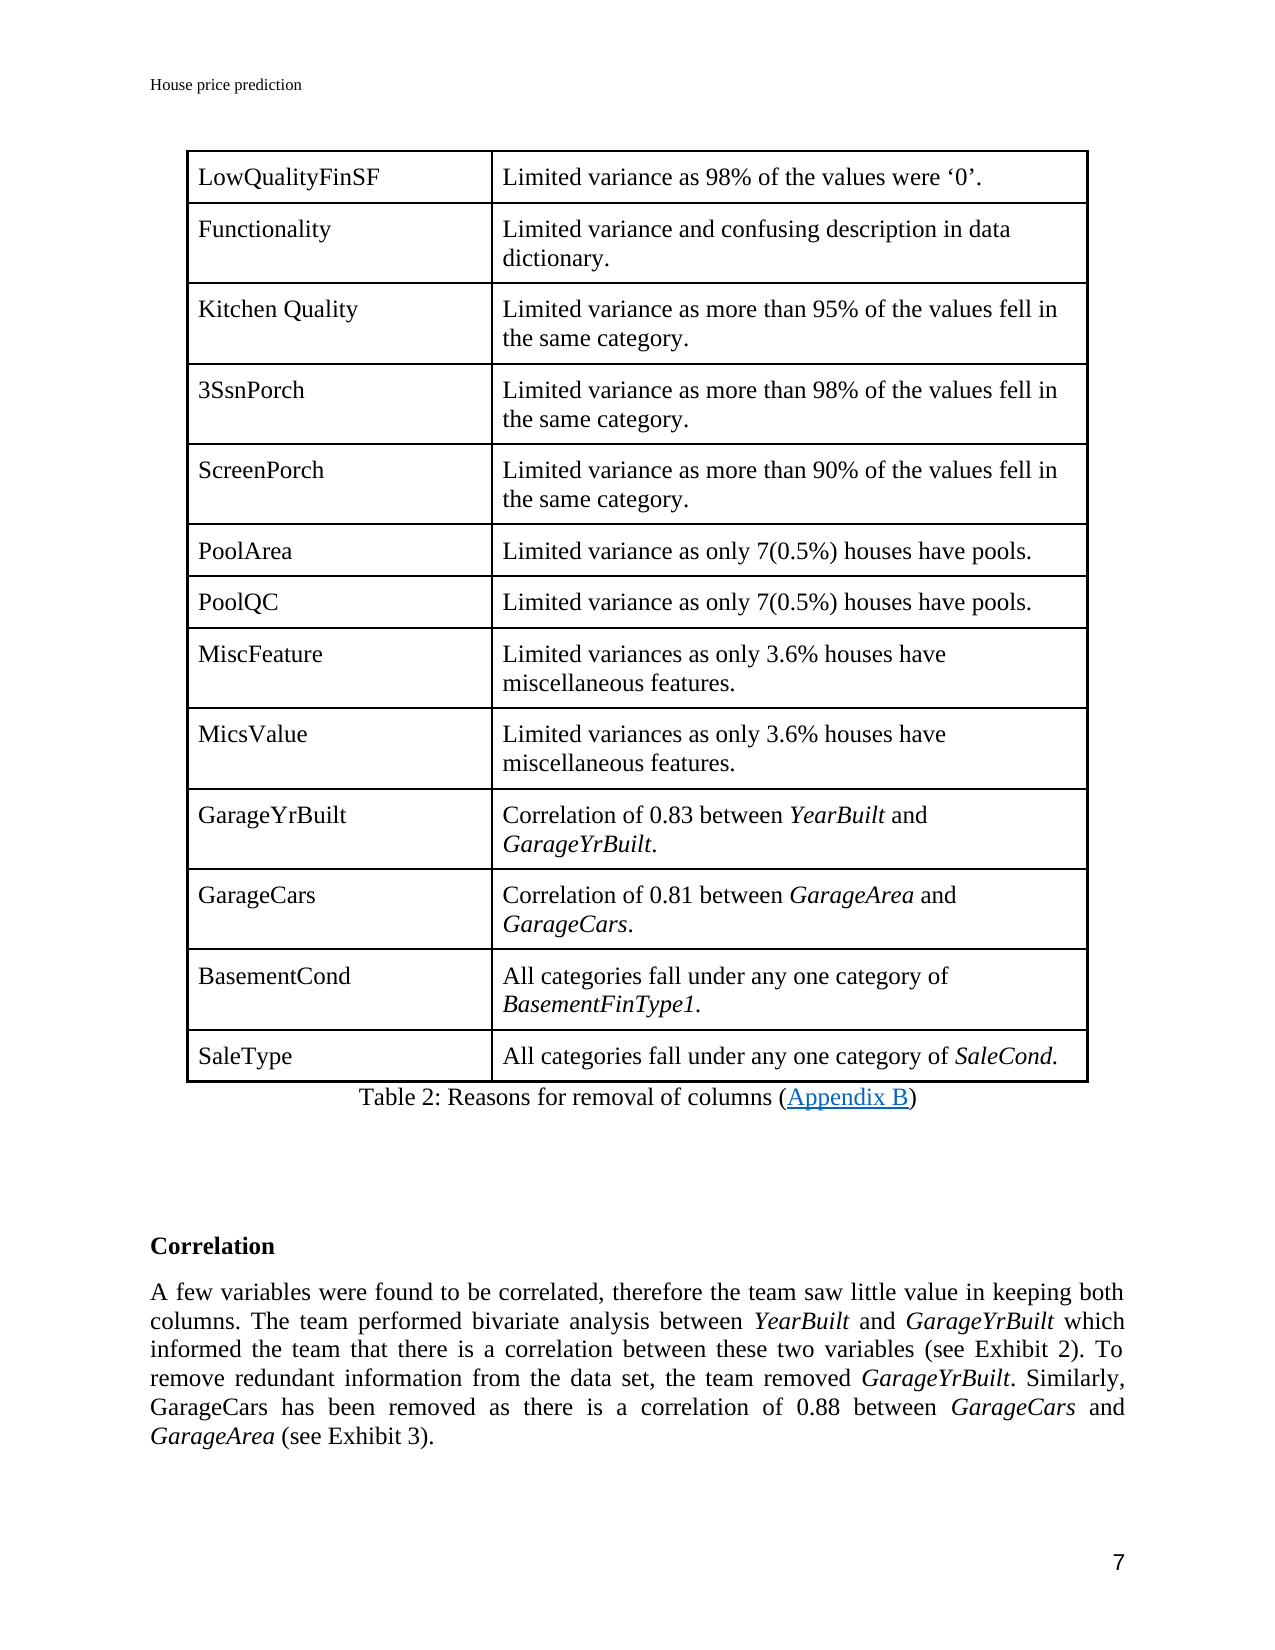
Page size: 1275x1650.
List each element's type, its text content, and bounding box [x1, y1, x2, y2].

table_cell GarageCars [189, 870, 491, 948]
table_cell Limited variance as only 7(0.5%) houses have pools. [493, 525, 1086, 575]
table_cell Limited variance and confusing description in data dictionary. [493, 204, 1086, 282]
table_cell PoolArea [189, 525, 491, 575]
text A few variables were found to be correlated, therefore the team saw little value in keeping both columns. The team performed bivariate analysis between YearBuilt and GarageYrBuilt which informed the team that there is a correlation between these two variables (see Exhibit 2). To remove redundant information from the data set, the team removed GarageYrBuilt. Similarly, GarageCars has been removed as there is a correlation of 0.88 between GarageCars and GarageArea (see Exhibit 3). [150, 1277, 1125, 1449]
table_cell MicsValue [189, 709, 491, 787]
table_cell ScreenPorch [189, 445, 491, 523]
table_cell Correlation of 0.83 between YearBuilt and GarageYrBuilt. [493, 790, 1086, 868]
table_cell Limited variances as only 3.6% houses have miscellaneous features. [493, 629, 1086, 707]
table_cell Limited variance as 98% of the values were ‘0’. [493, 152, 1086, 202]
table_cell LowQualityFinSF [189, 152, 491, 202]
table_cell All categories fall under any one category of SaleCond. [493, 1031, 1086, 1080]
table_cell Limited variance as only 7(0.5%) houses have pools. [493, 577, 1086, 627]
table_cell Limited variances as only 3.6% houses have miscellaneous features. [493, 709, 1086, 787]
subtitle Correlation [150, 1231, 1125, 1260]
table_cell Limited variance as more than 95% of the values fell in the same category. [493, 284, 1086, 362]
table_cell PoolQC [189, 577, 491, 627]
table_cell All categories fall under any one category of BasementFinType1. [493, 950, 1086, 1029]
table_cell Limited variance as more than 90% of the values fell in the same category. [493, 445, 1086, 523]
table_cell MiscFeature [189, 629, 491, 707]
table_cell Kitchen Quality [189, 284, 491, 362]
table_cell SaleType [189, 1031, 491, 1080]
table_cell Limited variance as more than 98% of the values fell in the same category. [493, 365, 1086, 443]
table_cell Correlation of 0.81 between GarageArea and GarageCars. [493, 870, 1086, 948]
table_cell 3SsnPorch [189, 365, 491, 443]
table_cell GarageYrBuilt [189, 790, 491, 868]
table_cell Functionality [189, 204, 491, 282]
table_cell BasementCond [189, 950, 491, 1029]
text Table 2: Reasons for removal of columns (Appendix B) [150, 1082, 1125, 1111]
